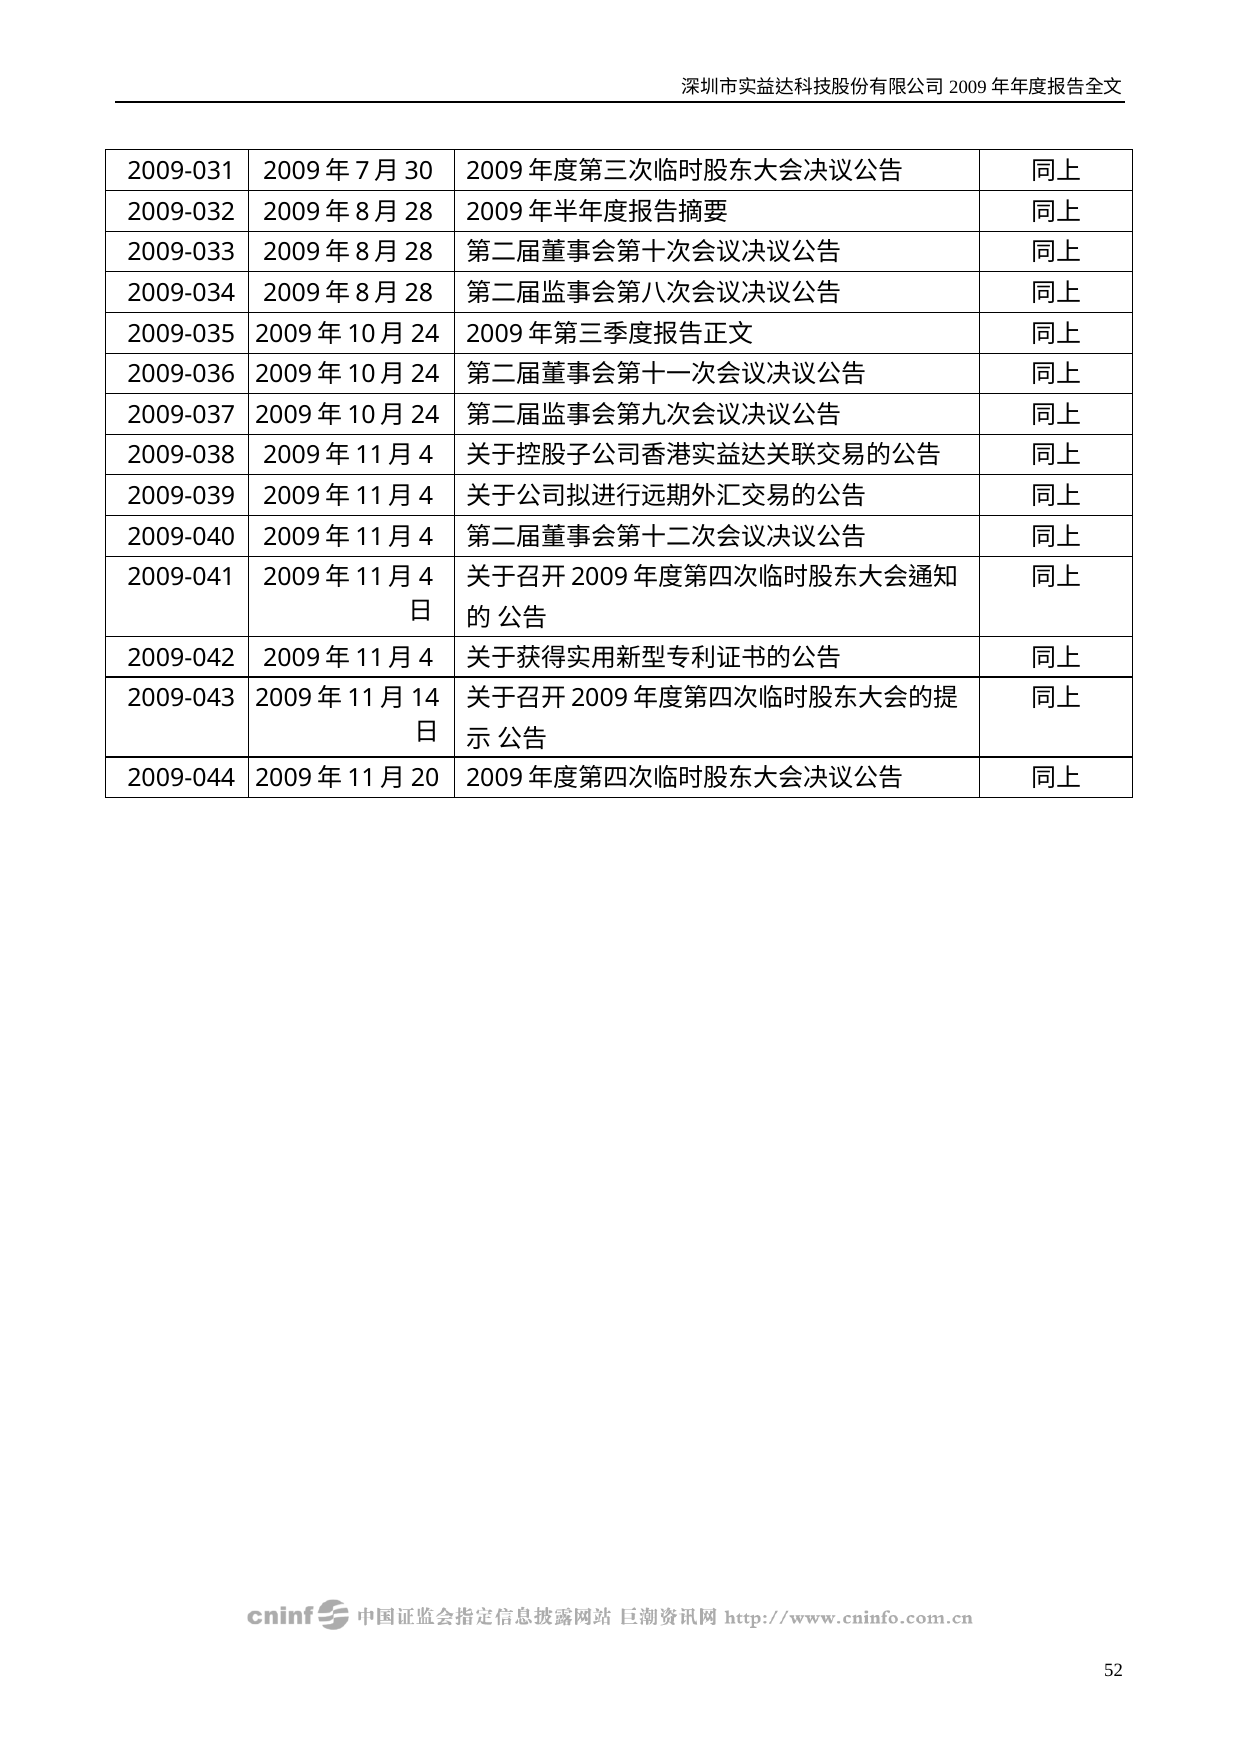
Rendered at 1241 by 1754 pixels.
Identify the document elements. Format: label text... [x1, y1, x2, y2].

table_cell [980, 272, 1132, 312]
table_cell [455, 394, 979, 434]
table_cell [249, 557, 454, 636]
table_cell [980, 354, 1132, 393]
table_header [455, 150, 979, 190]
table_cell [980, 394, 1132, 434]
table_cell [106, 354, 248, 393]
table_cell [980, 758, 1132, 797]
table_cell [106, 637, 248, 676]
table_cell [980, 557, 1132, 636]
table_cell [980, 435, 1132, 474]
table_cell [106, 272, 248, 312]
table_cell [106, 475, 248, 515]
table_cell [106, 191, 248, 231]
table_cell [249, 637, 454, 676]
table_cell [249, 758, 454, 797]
text 52 [96, 1660, 1122, 1681]
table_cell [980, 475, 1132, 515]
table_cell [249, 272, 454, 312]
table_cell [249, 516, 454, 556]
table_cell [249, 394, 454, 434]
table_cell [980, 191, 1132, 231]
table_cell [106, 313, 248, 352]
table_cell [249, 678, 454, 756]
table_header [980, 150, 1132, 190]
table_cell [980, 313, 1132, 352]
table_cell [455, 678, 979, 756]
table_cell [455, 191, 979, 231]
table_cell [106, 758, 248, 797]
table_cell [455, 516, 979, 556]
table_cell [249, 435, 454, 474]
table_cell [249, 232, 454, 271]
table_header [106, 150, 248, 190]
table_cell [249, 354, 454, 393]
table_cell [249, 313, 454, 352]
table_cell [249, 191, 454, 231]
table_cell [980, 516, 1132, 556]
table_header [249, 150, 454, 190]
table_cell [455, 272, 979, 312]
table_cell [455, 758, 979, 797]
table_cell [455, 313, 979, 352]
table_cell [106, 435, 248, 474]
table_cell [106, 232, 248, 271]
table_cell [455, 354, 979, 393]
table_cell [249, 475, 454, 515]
picture [122, 1594, 1123, 1647]
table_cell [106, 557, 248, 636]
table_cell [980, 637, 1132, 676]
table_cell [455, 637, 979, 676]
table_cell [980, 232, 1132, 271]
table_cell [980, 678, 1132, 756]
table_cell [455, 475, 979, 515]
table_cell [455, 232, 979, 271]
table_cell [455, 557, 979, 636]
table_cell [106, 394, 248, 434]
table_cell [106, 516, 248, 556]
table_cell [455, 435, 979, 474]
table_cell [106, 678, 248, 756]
